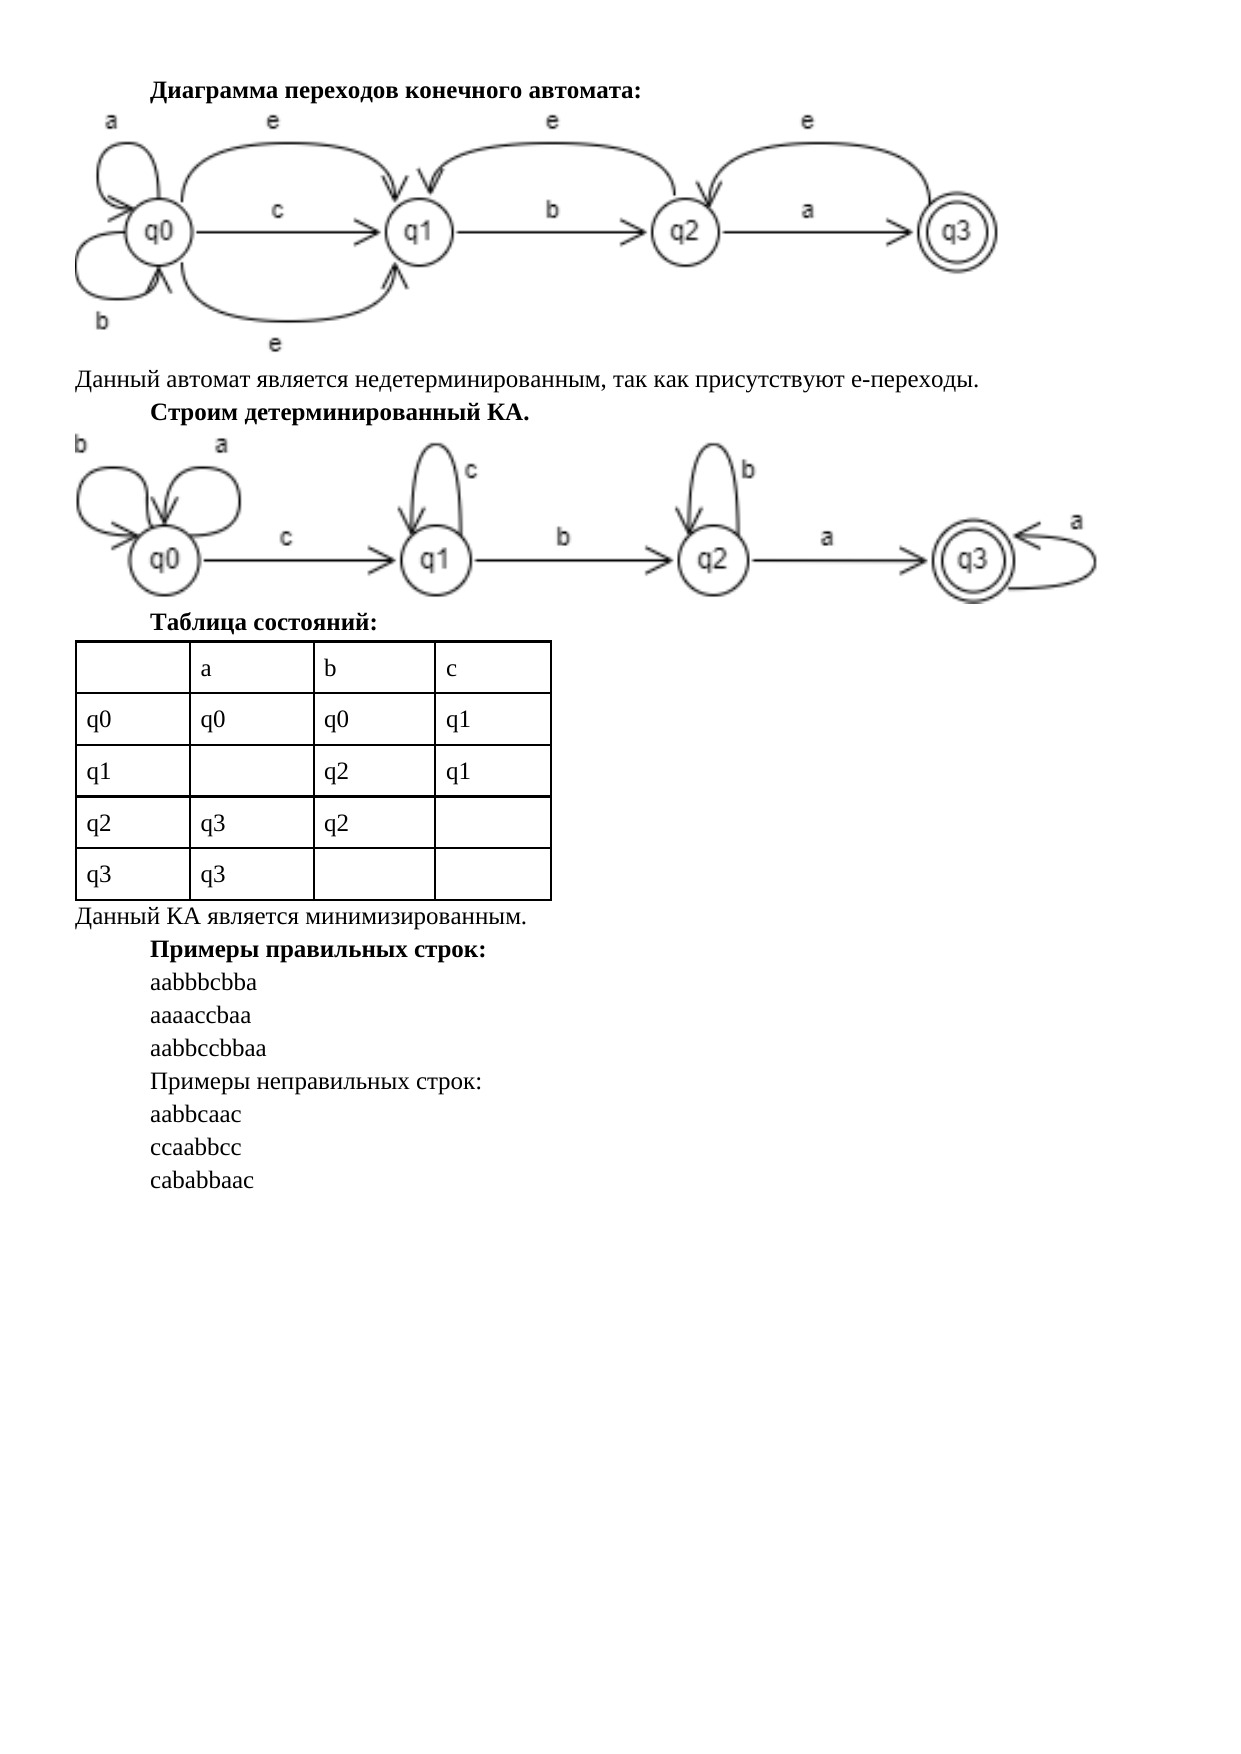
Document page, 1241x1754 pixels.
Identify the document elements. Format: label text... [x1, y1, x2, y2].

text aabbccbbaa [150, 1033, 1165, 1062]
table_cell q2 [315, 746, 434, 795]
text cababbaac [75, 1165, 1165, 1194]
table_cell q1 [436, 694, 550, 744]
table_cell q1 [77, 746, 189, 795]
table_header c [436, 643, 550, 692]
table_header [77, 643, 189, 692]
picture [75, 108, 1000, 361]
text ccaabbcc [75, 1132, 1165, 1161]
text Примеры неправильных строк: [75, 1066, 1165, 1095]
table_cell q3 [77, 849, 189, 899]
table_cell q0 [191, 694, 313, 744]
table_cell [436, 798, 550, 847]
table_cell q0 [315, 694, 434, 744]
table_cell [436, 849, 550, 899]
table_header a [191, 643, 313, 692]
text Данный КА является минимизированным. [75, 901, 1165, 929]
table_header b [315, 643, 434, 692]
table_cell q2 [315, 798, 434, 847]
table_cell [315, 849, 434, 899]
text Таблица состояний: [75, 607, 1165, 636]
table_cell [191, 746, 313, 795]
picture [75, 430, 1099, 604]
table_cell q1 [436, 746, 550, 795]
text Данный автомат является недетерминированным, так как присутствуют e-переходы. [75, 364, 1165, 393]
text Диаграмма переходов конечного автомата: [75, 75, 1165, 104]
text aabbbcbba [150, 967, 1165, 996]
table_cell q2 [77, 798, 189, 847]
table_cell q3 [191, 849, 313, 899]
text Примеры правильных строк: [75, 934, 1165, 963]
text aaaaccbaa [150, 1000, 1165, 1029]
table_cell q3 [191, 798, 313, 847]
text aabbcaac [75, 1099, 1165, 1128]
table_cell q0 [77, 694, 189, 744]
text Строим детерминированный КА. [150, 397, 1165, 426]
